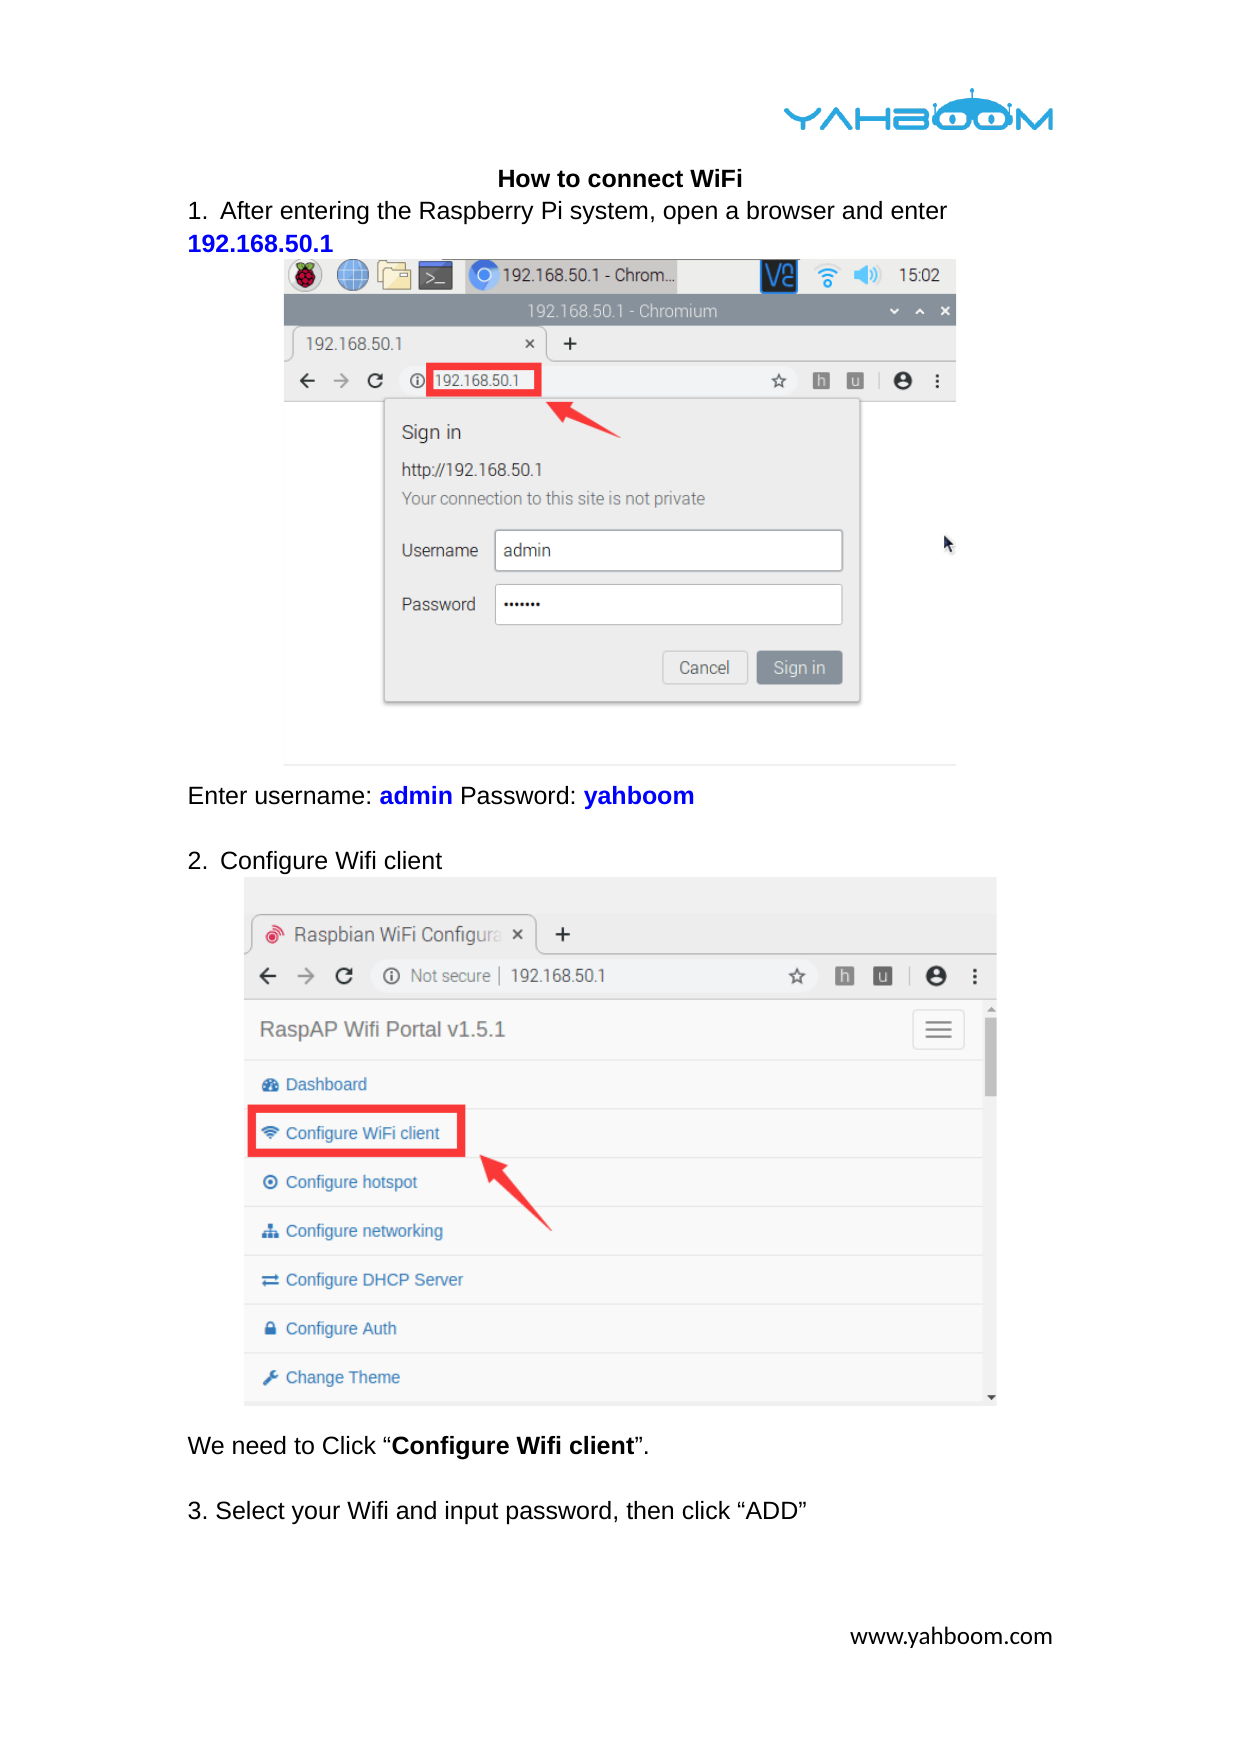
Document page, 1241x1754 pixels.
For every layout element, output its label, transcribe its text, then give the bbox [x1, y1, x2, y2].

text Enter username: admin Password: yahboom [187, 779, 1053, 812]
picture [243, 877, 997, 1406]
list Configure Wifi client [187, 844, 1053, 877]
text 3. Select your Wifi and input password, then click “ADD” [187, 1494, 1053, 1527]
picture [784, 88, 1053, 130]
picture [283, 259, 957, 766]
list We need to Click “Configure Wifi client”. [187, 1429, 1053, 1462]
text How to connect WiFi [187, 162, 1053, 194]
list After entering the Raspberry Pi system, open a browser and enter 192.168.50.1 [187, 194, 1053, 259]
